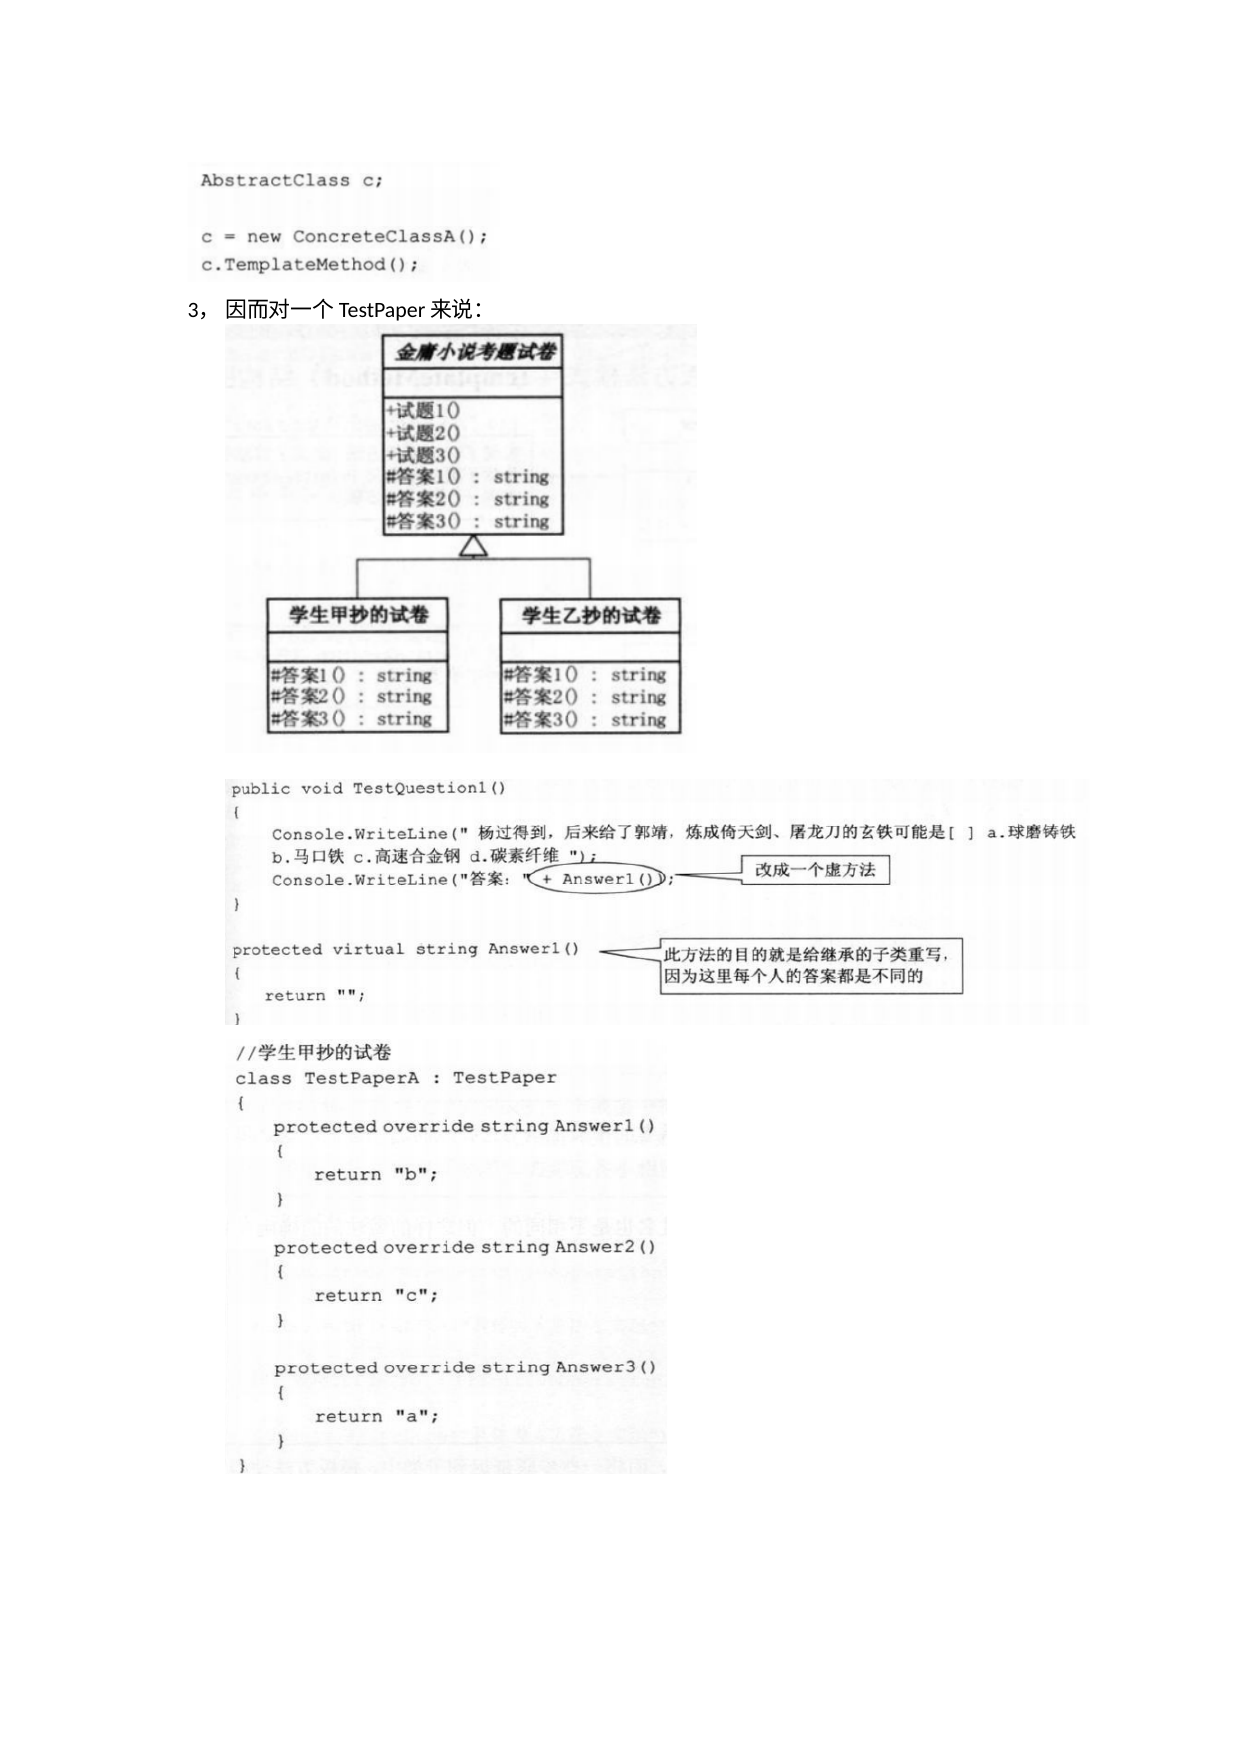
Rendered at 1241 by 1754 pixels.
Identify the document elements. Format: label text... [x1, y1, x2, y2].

picture [225, 1039, 668, 1474]
list 因而对一个TestPaper来说： [187, 292, 1053, 324]
picture [225, 779, 1091, 1025]
picture [225, 324, 697, 753]
picture [187, 162, 501, 282]
